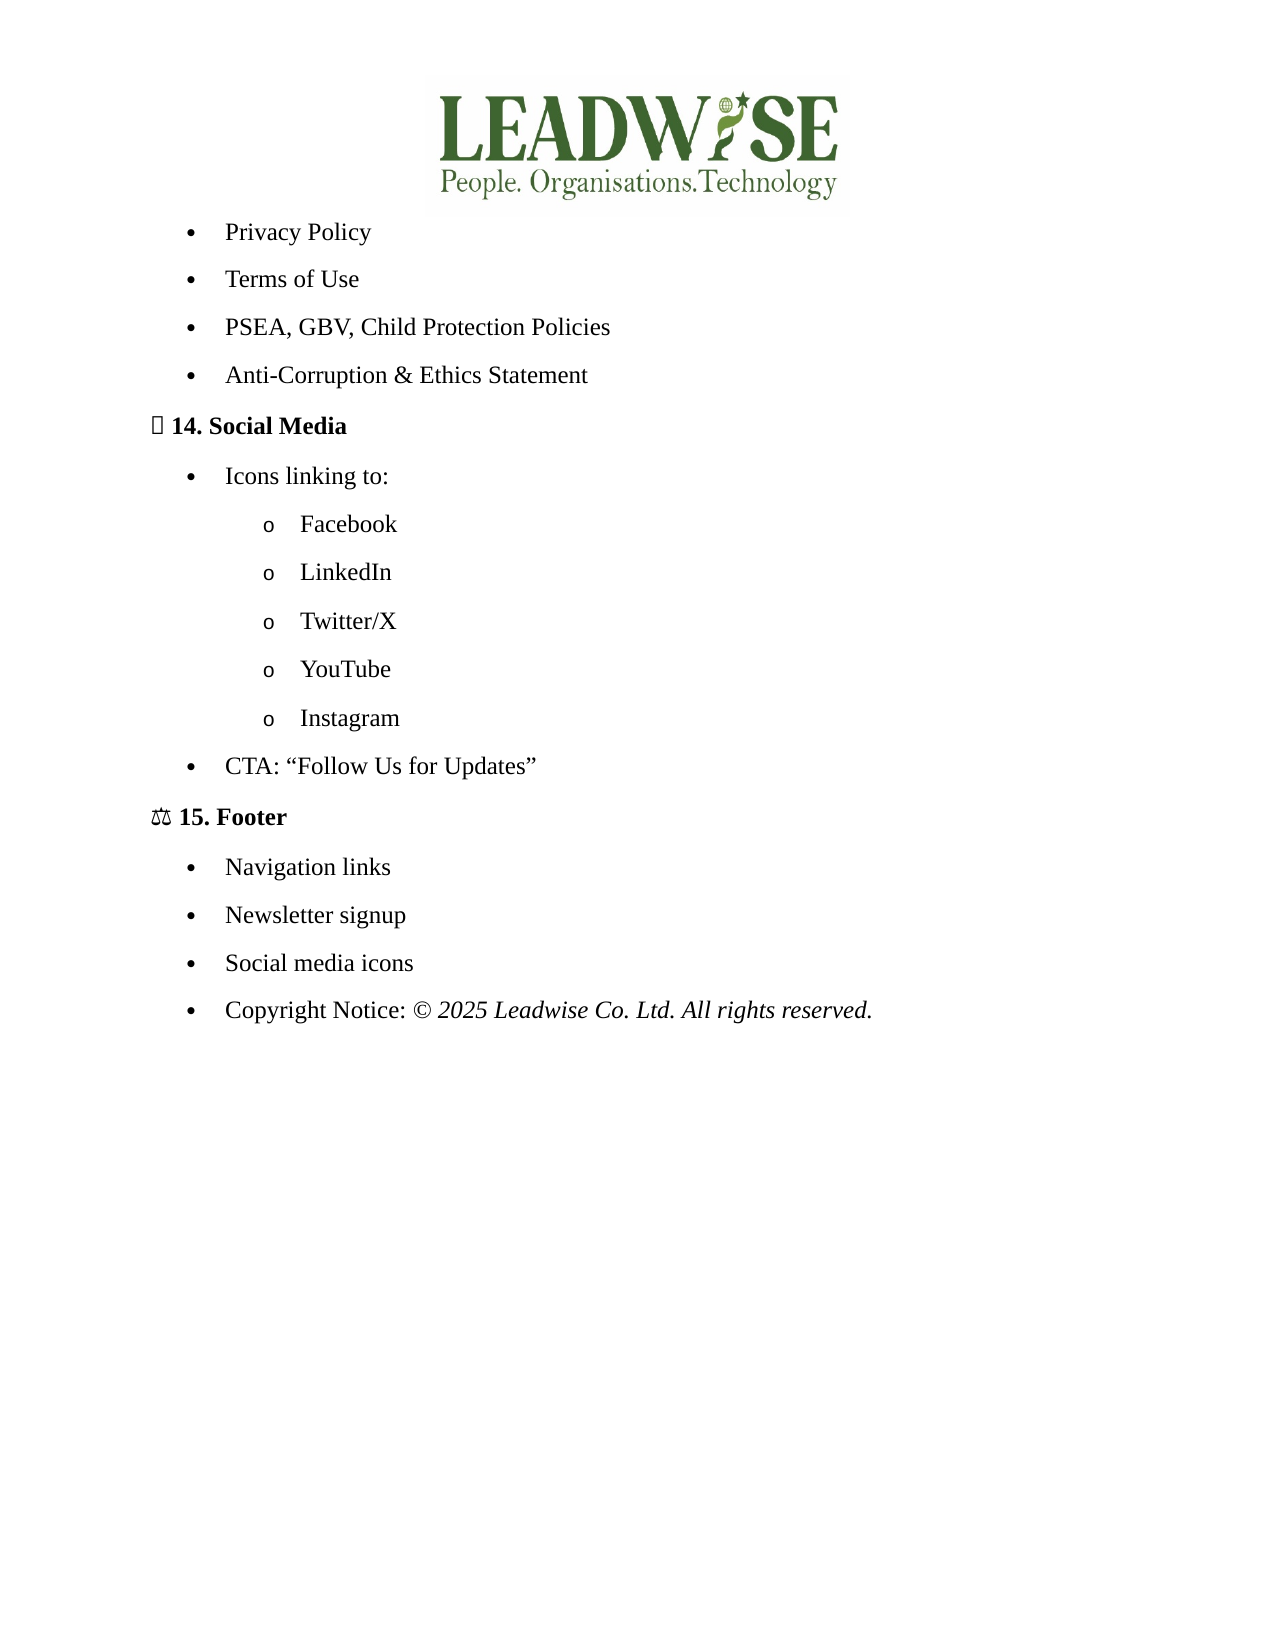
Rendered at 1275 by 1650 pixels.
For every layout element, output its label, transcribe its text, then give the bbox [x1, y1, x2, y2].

list Newsletter signup [187, 900, 1125, 929]
list Copyright Notice: © 2025 Leadwise Co. Ltd. All rights reserved. [187, 996, 1125, 1024]
list Twitter/X [262, 606, 1125, 635]
list Navigation links [187, 852, 1125, 881]
list Social media icons [187, 948, 1125, 977]
text 📣 14. Social Media [150, 407, 1125, 442]
list Terms of Use [187, 264, 1125, 293]
list Anti-Corruption & Ethics Statement [187, 360, 1125, 388]
picture [425, 75, 851, 217]
text ⚖️ 15. Footer [150, 799, 1125, 833]
list PSEA, GBV, Child Protection Policies [187, 312, 1125, 341]
list Facebook [262, 509, 1125, 538]
list CTA: “Follow Us for Updates” [187, 751, 1125, 780]
list Instagram [262, 703, 1125, 732]
list Privacy Policy [187, 217, 1125, 245]
list YouTube [262, 654, 1125, 684]
list LinkedIn [262, 557, 1125, 587]
list Icons linking to: [187, 461, 1125, 490]
